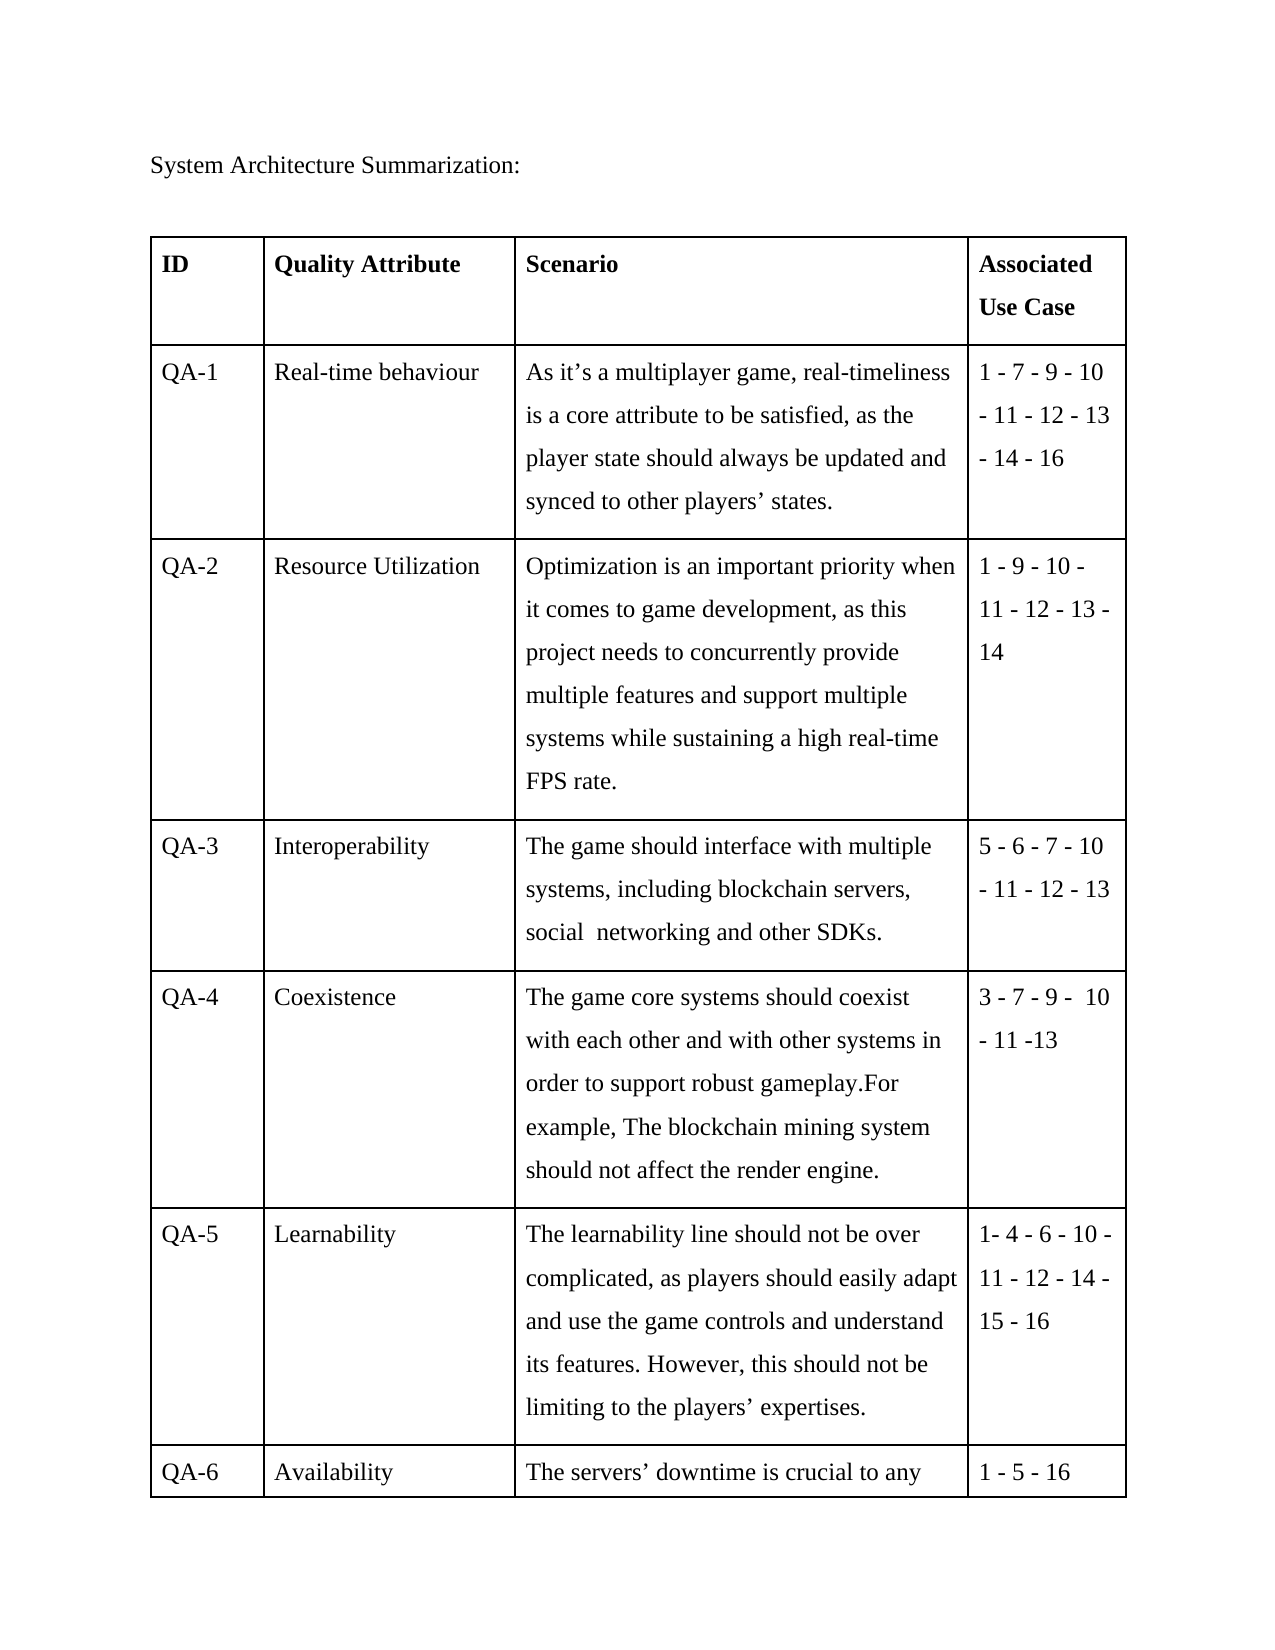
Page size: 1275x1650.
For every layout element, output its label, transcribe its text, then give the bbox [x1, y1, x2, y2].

table_header Associated Use Case [969, 238, 1125, 344]
table_cell QA-1 [152, 346, 263, 538]
table_cell The game core systems should coexist with each other and with other systems in order to support robust gameplay.For example, The blockchain mining system should not affect the render engine. [516, 972, 967, 1207]
table_cell Learnability [265, 1209, 514, 1444]
table_cell Real-time behaviour [265, 346, 514, 538]
table_cell QA-5 [152, 1209, 263, 1444]
table_cell Resource Utilization [265, 540, 514, 819]
table_cell The game should interface with multiple systems, including blockchain servers, social networking and other SDKs. [516, 821, 967, 970]
table_cell Interoperability [265, 821, 514, 970]
table_cell 1- 4 - 6 - 10 - 11 - 12 - 14 -15 - 16 [969, 1209, 1125, 1444]
table_header ID [152, 238, 263, 344]
table_header Quality Attribute [265, 238, 514, 344]
table_cell Coexistence [265, 972, 514, 1207]
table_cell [516, 1446, 967, 1496]
table_cell 5 - 6 - 7 - 10 - 11 - 12 - 13 [969, 821, 1125, 970]
table_header Scenario [516, 238, 967, 344]
table_cell The learnability line should not be over complicated, as players should easily adapt and use the game controls and understand its features. However, this should not be limiting to the players’ expertises. [516, 1209, 967, 1444]
table_cell QA-4 [152, 972, 263, 1207]
table_cell QA-6 [152, 1446, 263, 1496]
table_cell 1 - 5 - 16 [969, 1446, 1125, 1496]
table_cell 1 - 9 - 10 - 11 - 12 - 13 - 14 [969, 540, 1125, 819]
table_cell QA-3 [152, 821, 263, 970]
table_cell Optimization is an important priority when it comes to game development, as this project needs to concurrently provide multiple features and support multiple systems while sustaining a high real-time FPS rate. [516, 540, 967, 819]
table_cell 1 - 7 - 9 - 10 - 11 - 12 - 13 - 14 - 16 [969, 346, 1125, 538]
text System Architecture Summarization: [150, 150, 1125, 179]
table_cell Availability [265, 1446, 514, 1496]
table_cell QA-2 [152, 540, 263, 819]
table_cell As it’s a multiplayer game, real-timeliness is a core attribute to be satisfied, as the player state should always be updated and synced to other players’ states. [516, 346, 967, 538]
table_cell 3 - 7 - 9 - 10 - 11 -13 [969, 972, 1125, 1207]
